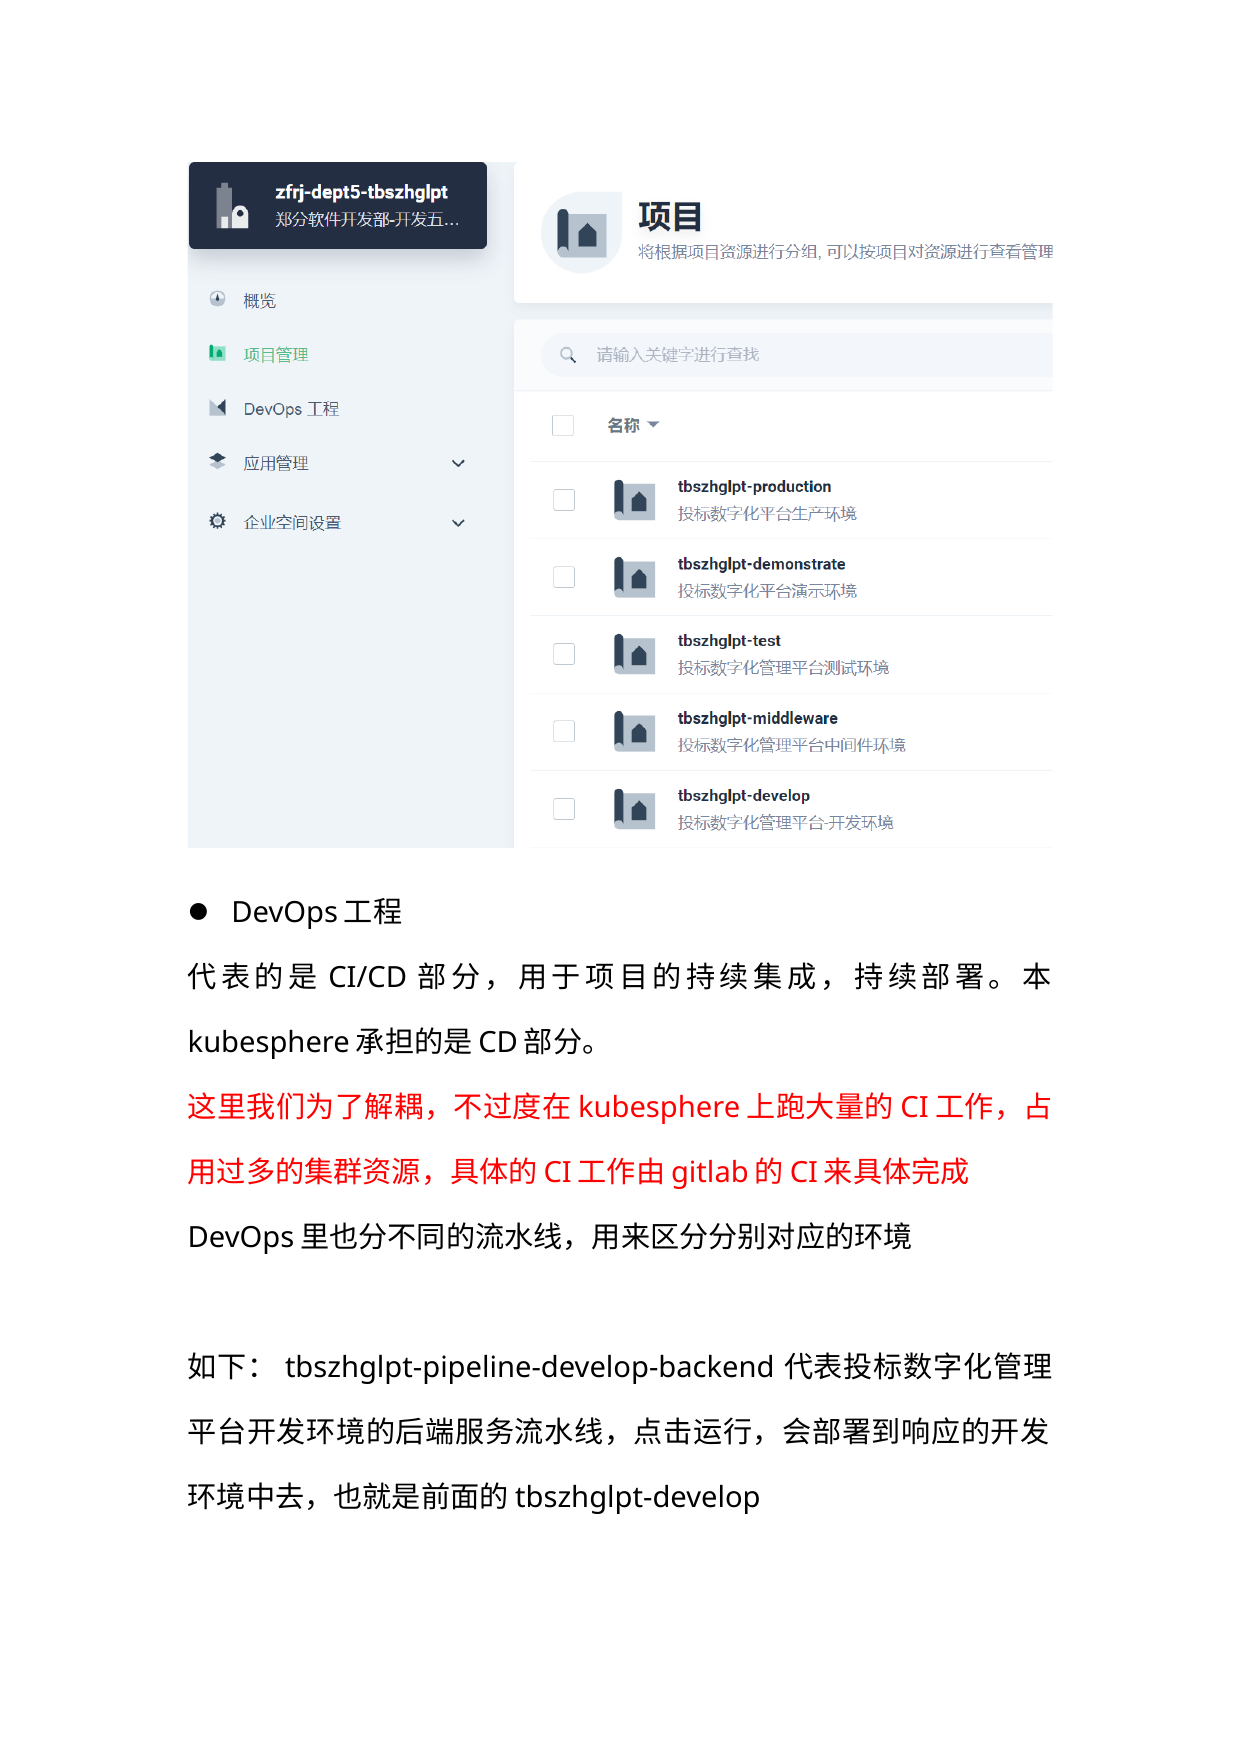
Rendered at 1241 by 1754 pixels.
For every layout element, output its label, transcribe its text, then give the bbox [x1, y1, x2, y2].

text 代表的是CI/CD部分，用于项目的持续集成，持续部署。本kubesphere承担的是CD部分。 [187, 942, 1053, 1072]
list DevOps工程 [187, 877, 1053, 942]
picture [187, 162, 1053, 848]
text 如下： tbszhglpt-pipeline-develop-backend 代表投标数字化管理平台开发环境的后端服务流水线，点击运行，会部署到响应的开发环境中去，也就是前面的 tbszhglpt-develop [187, 1332, 1053, 1527]
text DevOps里也分不同的流水线，用来区分分别对应的环境 [187, 1202, 1053, 1267]
text 这里我们为了解耦，不过度在kubesphere上跑大量的CI工作，占用过多的集群资源，具体的CI工作由gitlab的CI来具体完成 [187, 1072, 1053, 1202]
